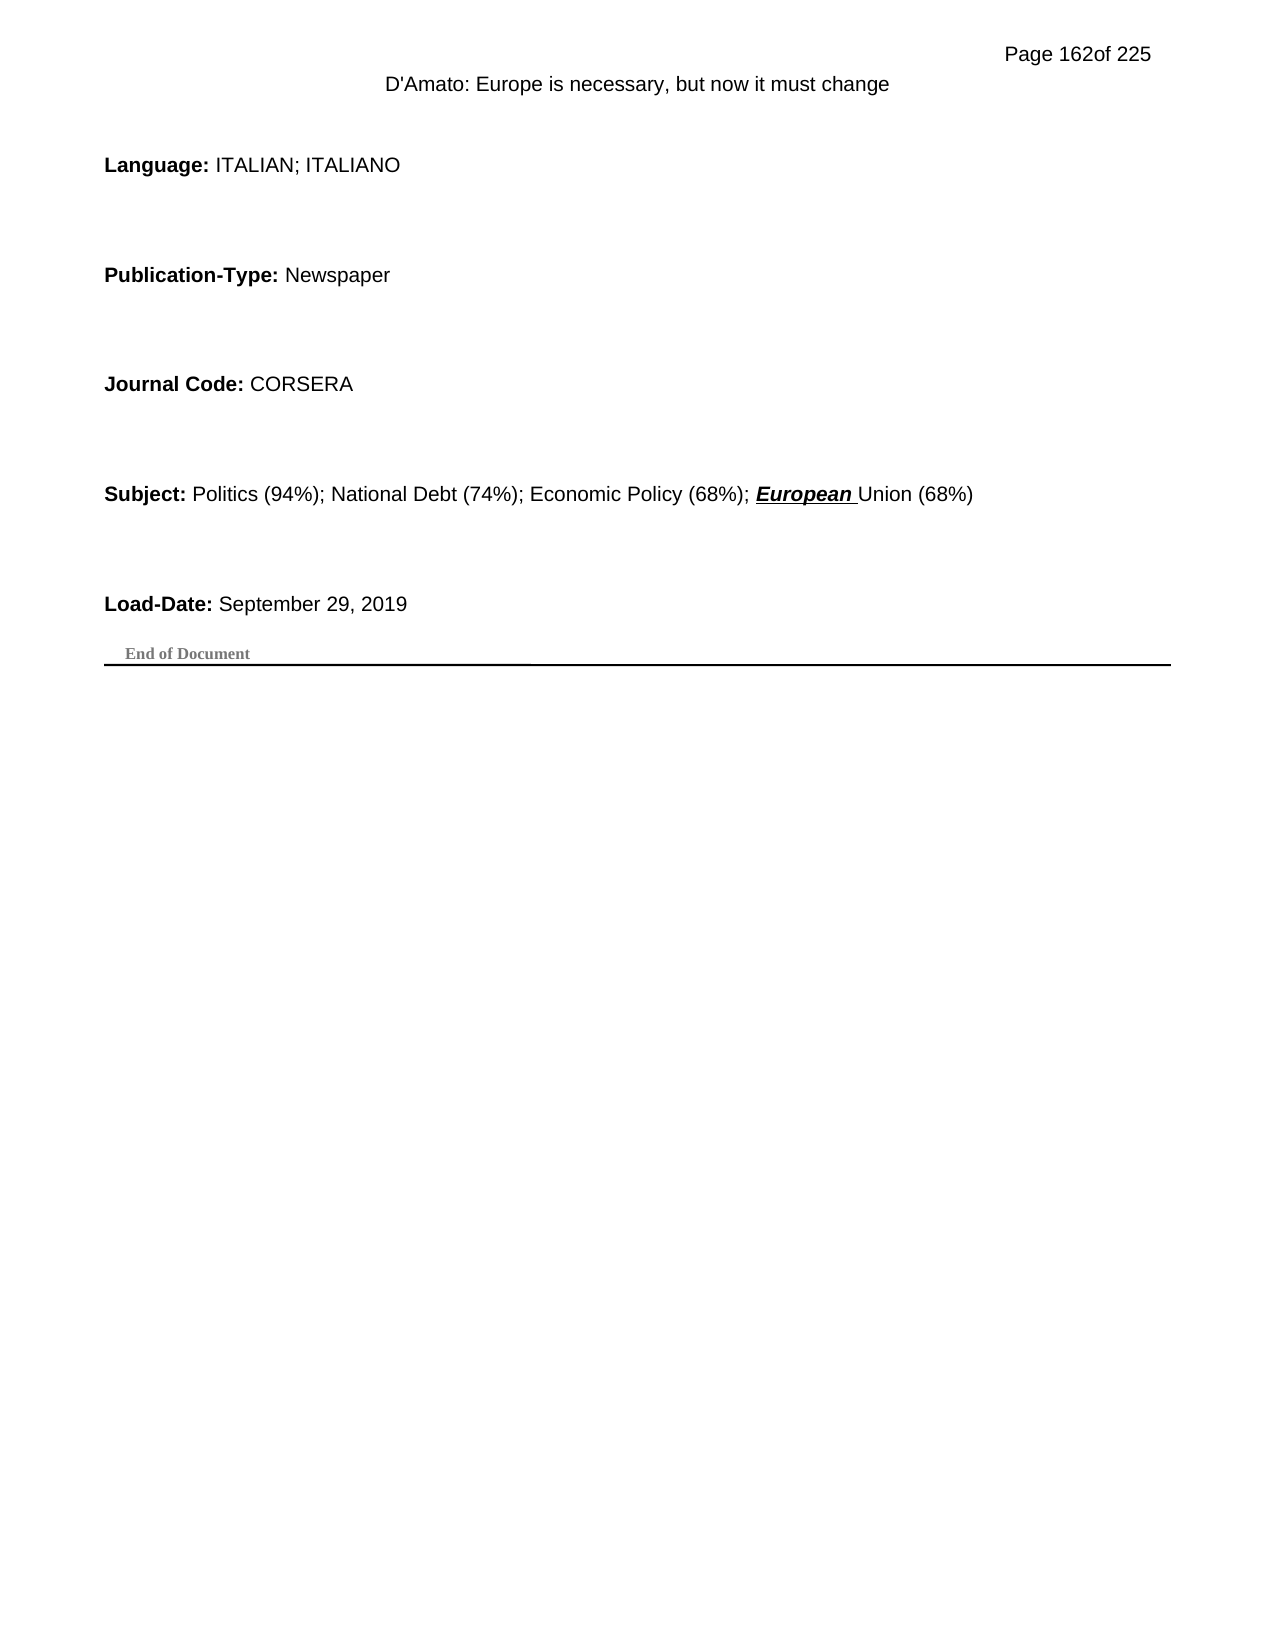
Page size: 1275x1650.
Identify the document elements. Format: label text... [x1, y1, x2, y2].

text Journal Code: CORSERA [104, 369, 1171, 454]
text Subject: Politics (94%); National Debt (74%); Economic Policy (68%); European Union (68%) [104, 479, 1171, 563]
text End of Document [125, 644, 1171, 663]
text Language: ITALIAN; ITALIANO [104, 150, 1171, 234]
text Publication-Type: Newspaper [104, 259, 1171, 344]
text Load-Date: September 29, 2019 [104, 588, 1171, 615]
